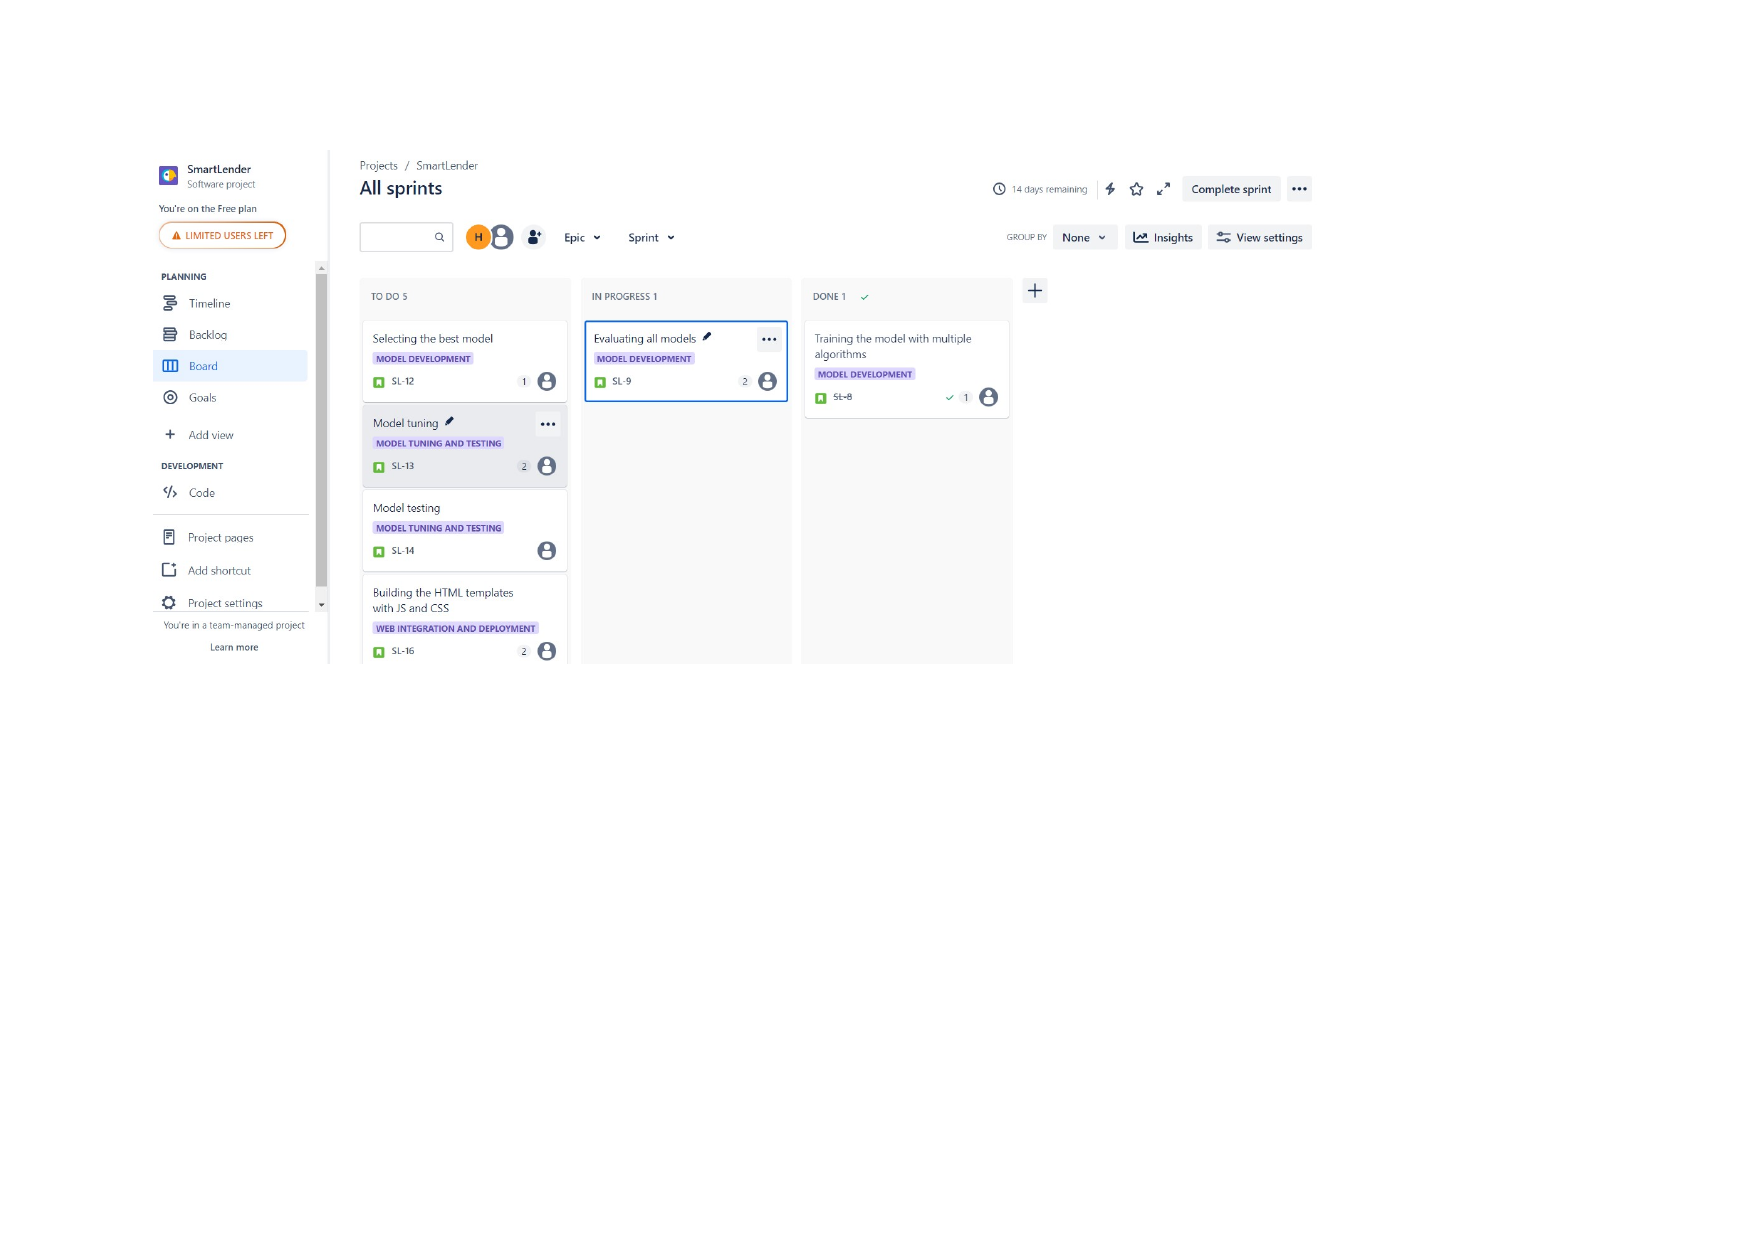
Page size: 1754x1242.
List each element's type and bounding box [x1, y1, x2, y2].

picture [153, 150, 1318, 664]
